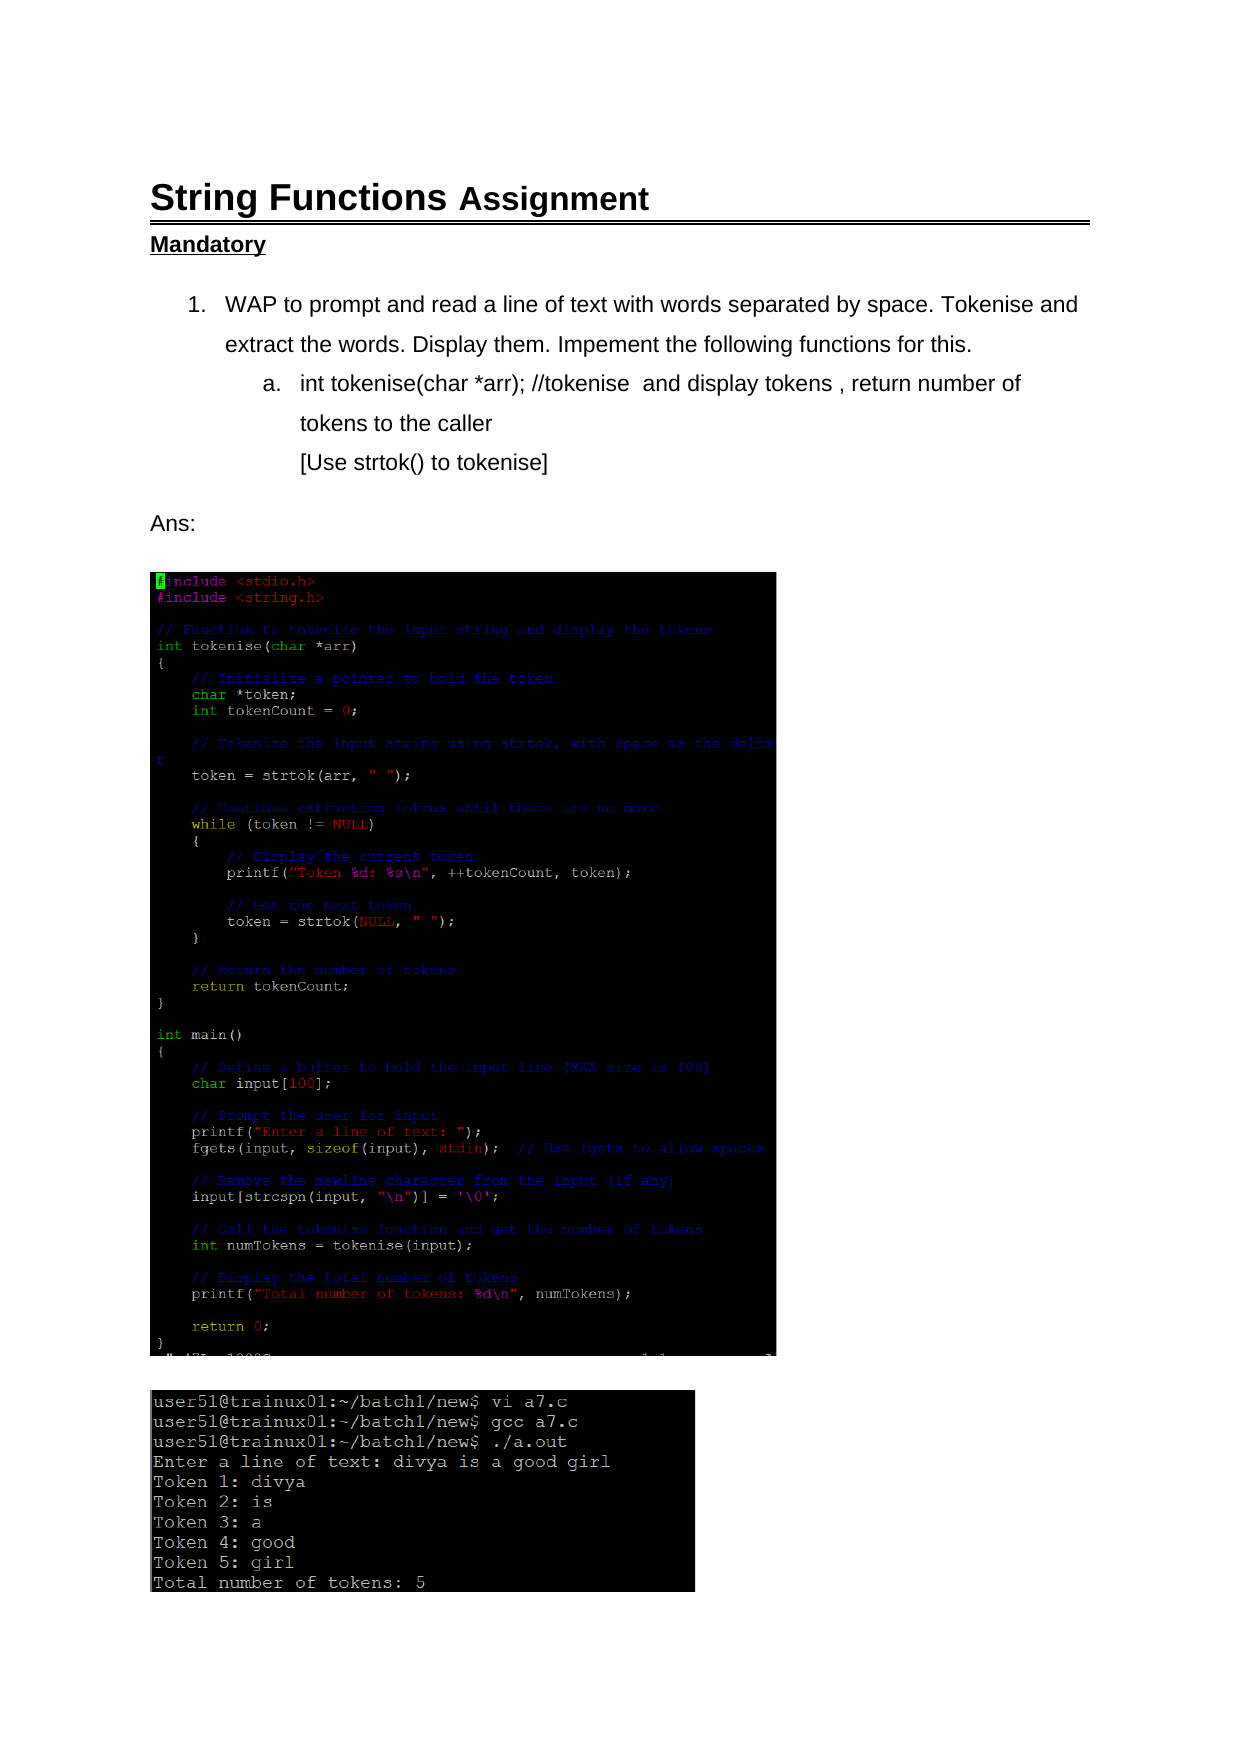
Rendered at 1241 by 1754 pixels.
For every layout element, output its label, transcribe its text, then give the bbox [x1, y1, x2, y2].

list [Use strtok() to tokenise] [300, 449, 1090, 476]
list int tokenise(char *arr); //tokenise and display tokens , return number of tokens to the caller [262, 370, 1090, 436]
subtitle String Functions Assignment [150, 175, 1090, 220]
text Ans: [150, 510, 1090, 536]
picture [150, 1390, 696, 1592]
list WAP to prompt and read a line of text with words separated by space. Tokenise and extract the words. Display them. Impement the following functions for this. [187, 291, 1090, 357]
text Mandatory [150, 231, 1090, 257]
picture [150, 570, 777, 1356]
